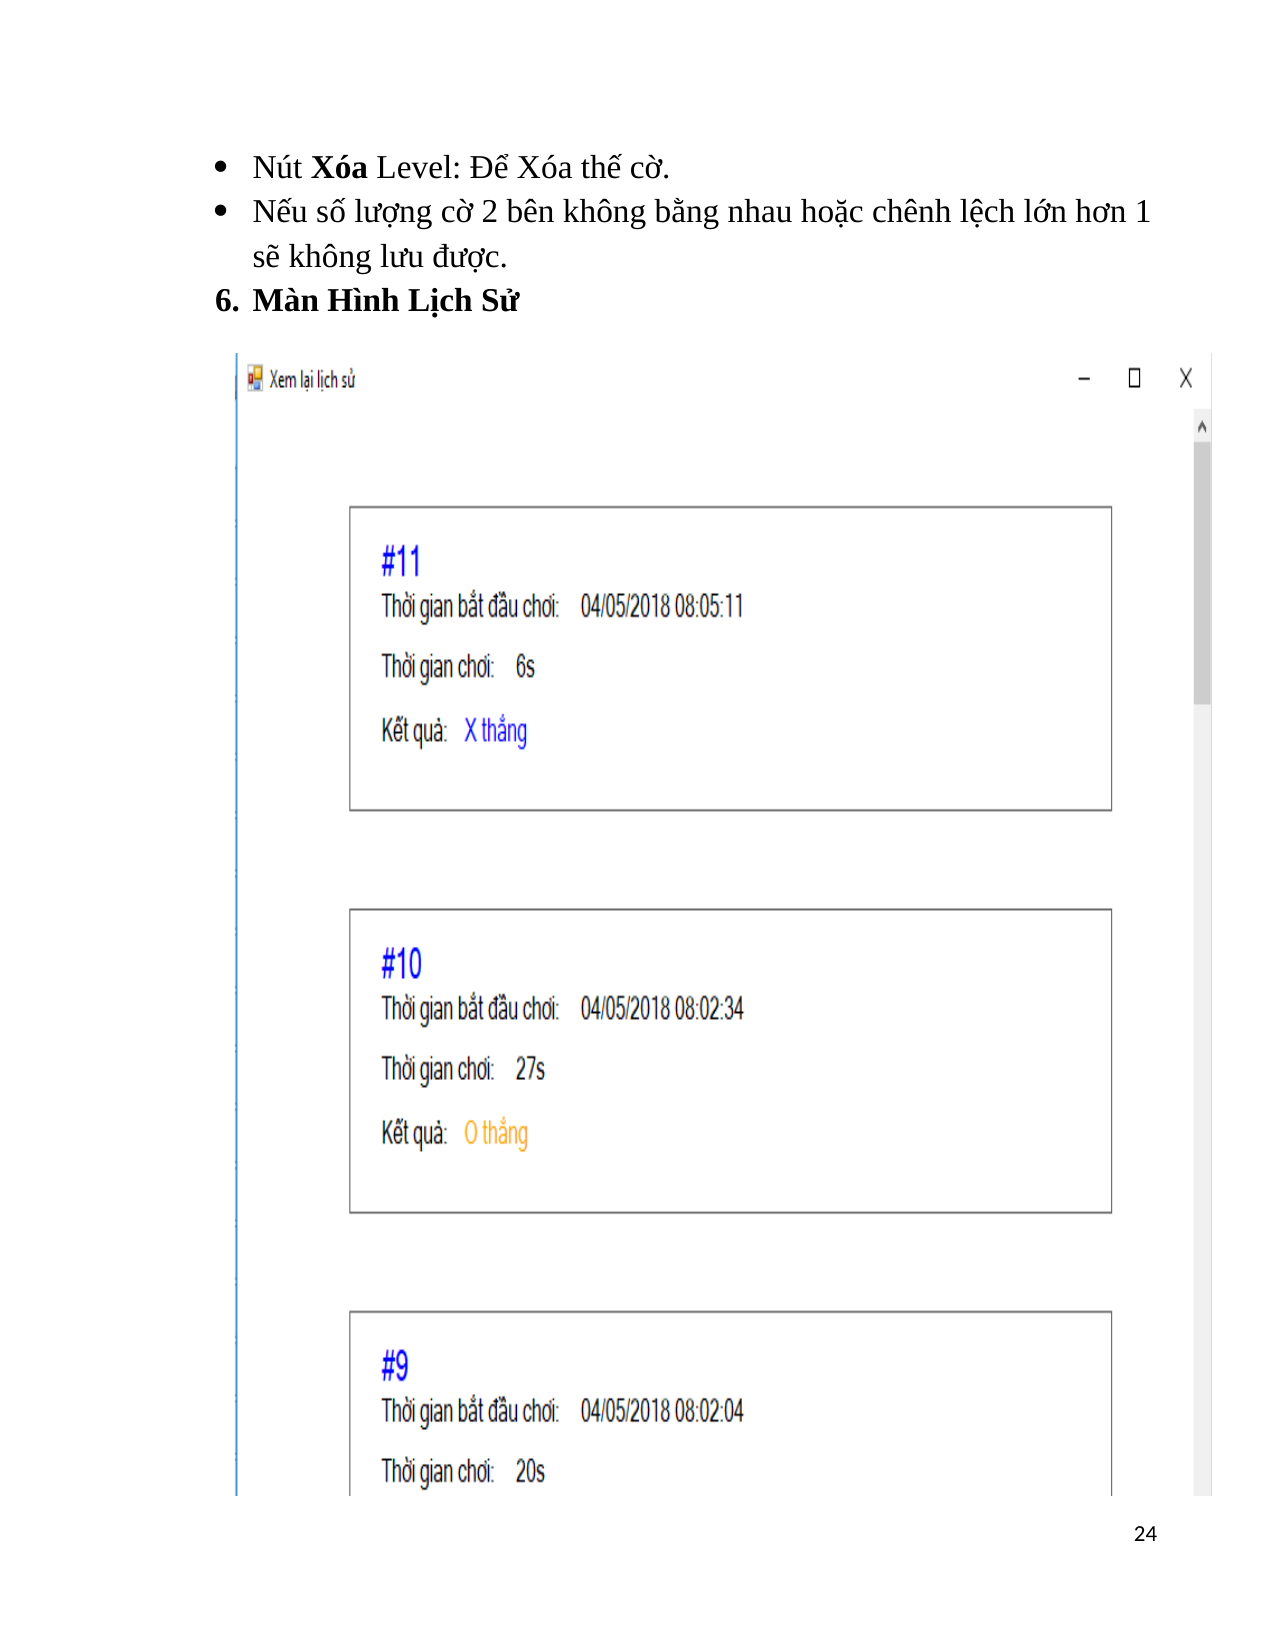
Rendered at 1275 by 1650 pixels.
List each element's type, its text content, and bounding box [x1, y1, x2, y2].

list Màn Hình Lịch Sử [215, 280, 1157, 318]
picture [233, 353, 1212, 1494]
list Nút Xóa Level: Để Xóa thế cờ. [215, 148, 1157, 186]
list Nếu số lượng cờ 2 bên không bằng nhau hoặc chênh lệch lớn hơn 1 sẽ không lưu được. [215, 192, 1157, 274]
